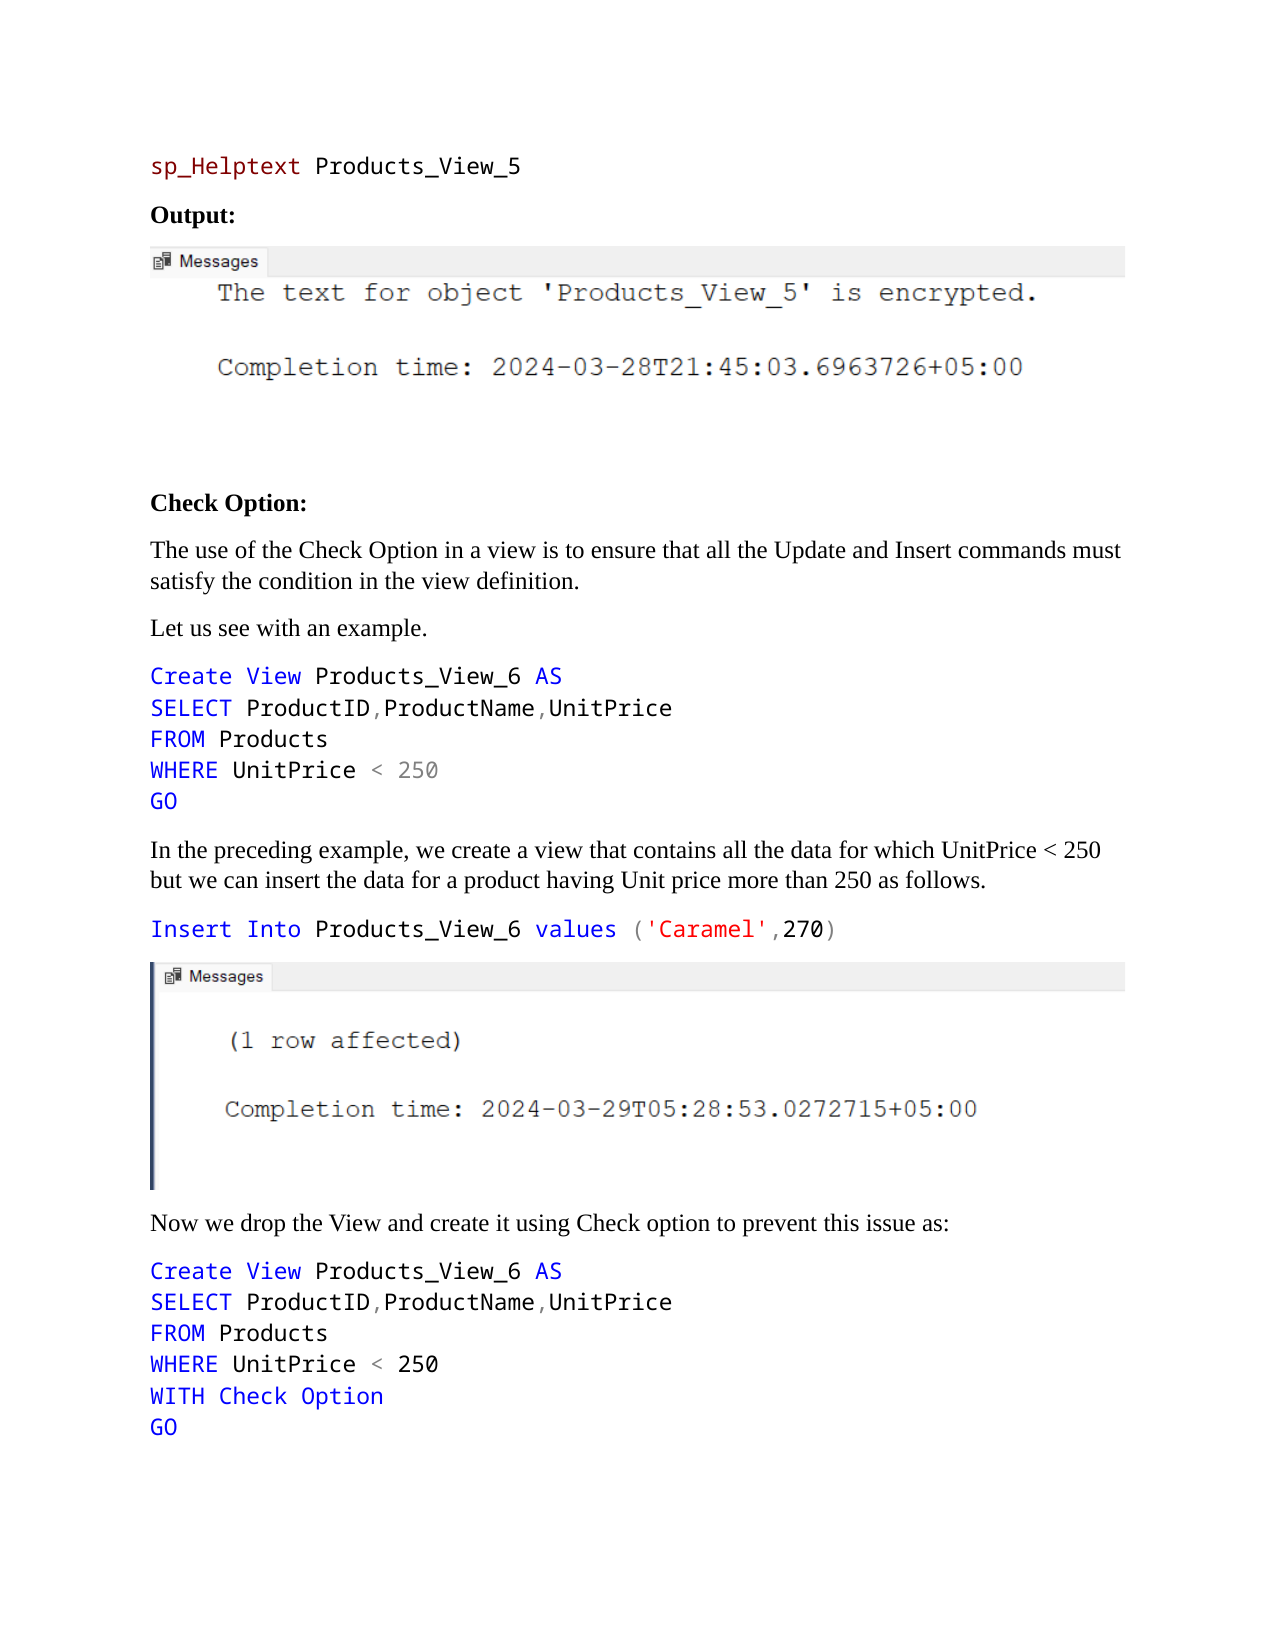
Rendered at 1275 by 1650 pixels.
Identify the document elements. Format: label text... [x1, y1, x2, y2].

text GO [150, 785, 1125, 816]
text Let us see with an example. [150, 613, 1125, 642]
text GO [150, 1411, 1125, 1442]
text Insert Into Products_View_6 values ('Caramel',270) [150, 912, 1125, 944]
text Create View Products_View_6 AS [150, 660, 1125, 691]
text Check Option: [150, 488, 1125, 517]
text WITH Check Option [150, 1380, 1125, 1411]
text sp_Helptext Products_View_5 [150, 150, 1125, 181]
text FROM Products [150, 1317, 1125, 1348]
text SELECT ProductID,ProductName,UnitPrice [150, 1286, 1125, 1317]
text FROM Products [150, 723, 1125, 754]
text WHERE UnitPrice < 250 [150, 1348, 1125, 1380]
text The use of the Check Option in a view is to ensure that all the Update and Insert commands must satisfy the condition in the view definition. [150, 536, 1125, 595]
text Create View Products_View_6 AS [150, 1255, 1125, 1286]
picture [150, 246, 1125, 471]
text SELECT ProductID,ProductName,UnitPrice [150, 691, 1125, 723]
text WHERE UnitPrice < 250 [150, 754, 1125, 785]
text Output: [150, 200, 1125, 228]
text Now we drop the View and create it using Check option to prevent this issue as: [150, 1208, 1125, 1236]
picture [150, 962, 1125, 1190]
text In the preceding example, we create a view that contains all the data for which UnitPrice < 250 but we can insert the data for a product having Unit price more than 250 as follows. [150, 835, 1125, 894]
